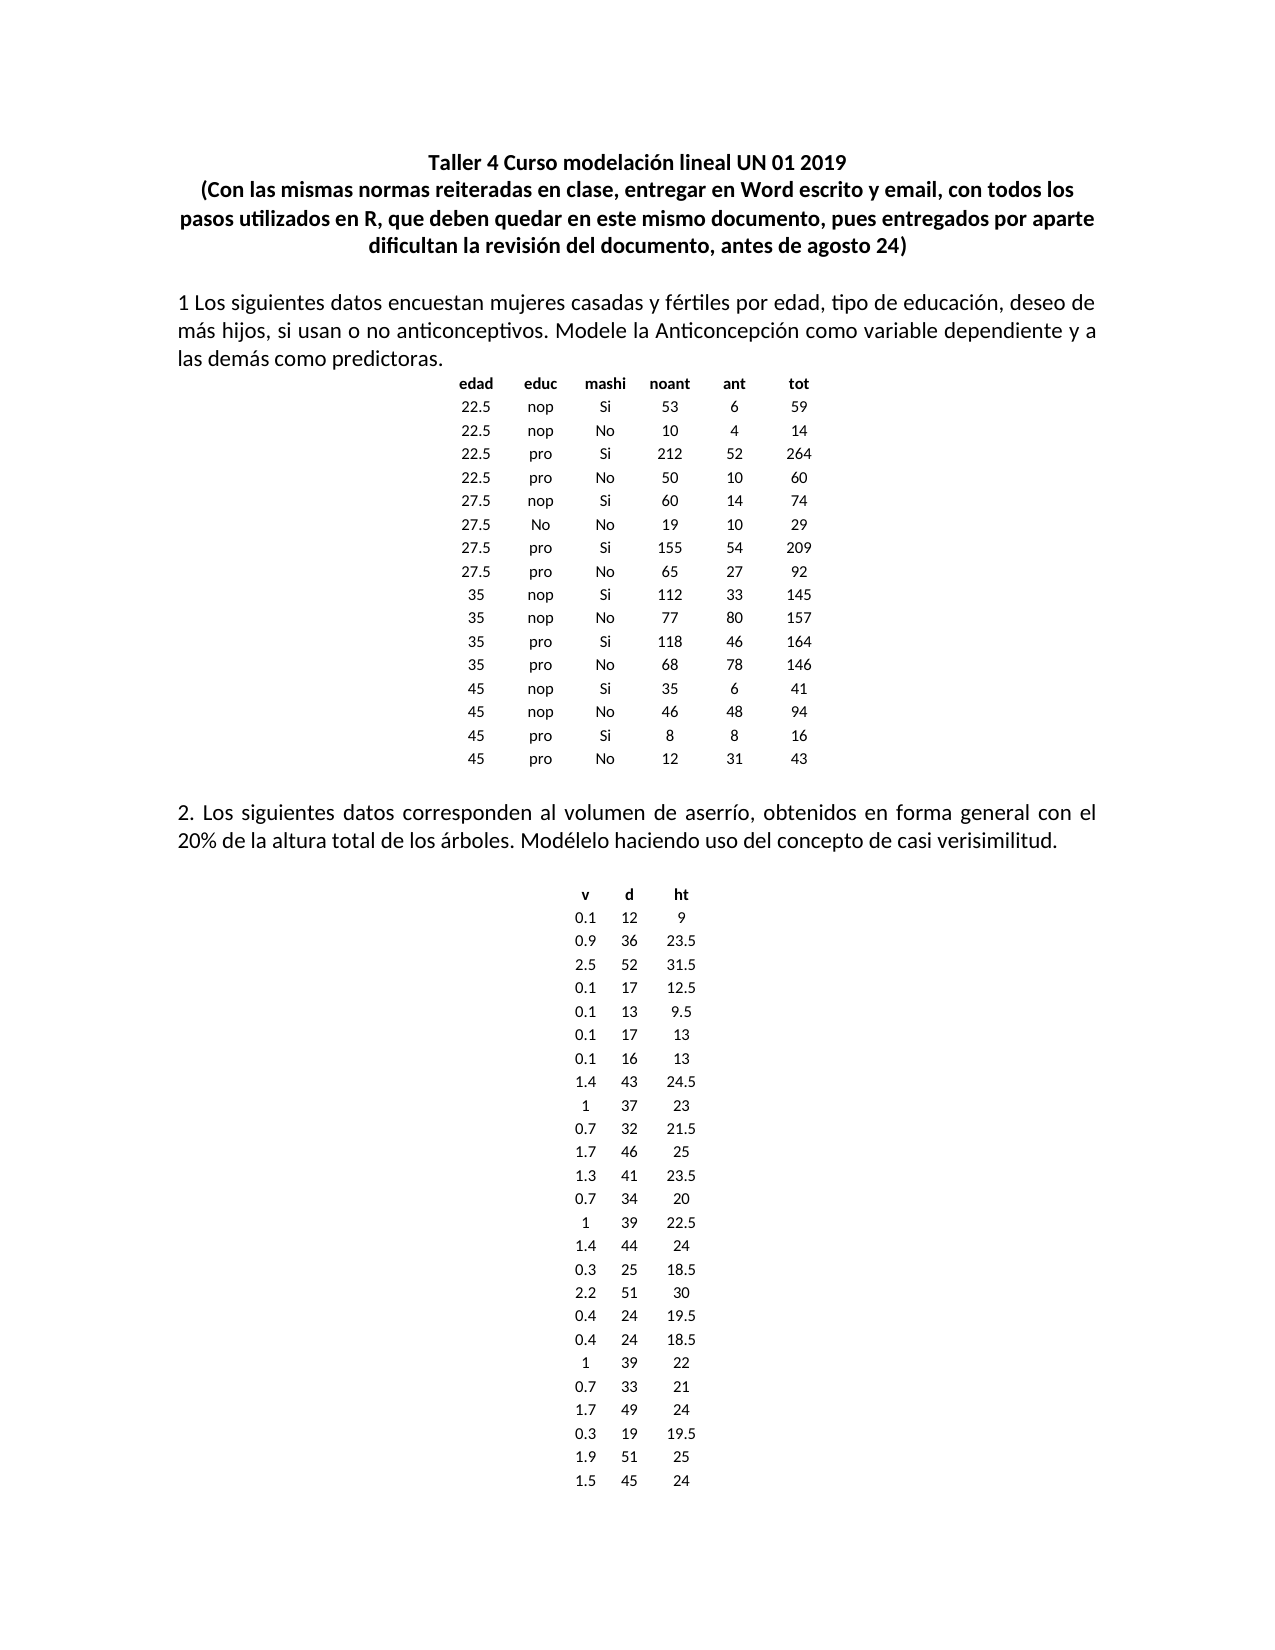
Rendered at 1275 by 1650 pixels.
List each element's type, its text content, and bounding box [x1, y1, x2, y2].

table_cell 22.5 [444, 419, 508, 442]
table_cell 54 [702, 536, 767, 559]
table_cell 27.5 [444, 513, 508, 536]
table_cell 20 [651, 1187, 711, 1210]
table_cell No [573, 606, 637, 629]
table_cell 52 [702, 442, 767, 466]
table_cell Si [573, 536, 637, 559]
table_cell 1.5 [564, 1468, 607, 1492]
table_cell 8 [638, 723, 702, 747]
table_cell Si [573, 676, 637, 700]
table_cell 0.1 [564, 976, 607, 999]
table_cell 46 [607, 1140, 651, 1163]
table_cell No [573, 747, 637, 770]
table_cell 46 [638, 700, 702, 723]
table_cell 35 [444, 630, 508, 653]
table_cell nop [508, 606, 573, 629]
table_cell pro [508, 442, 573, 466]
table_cell Si [573, 583, 637, 606]
table_cell 1.9 [564, 1445, 607, 1468]
table_cell 6 [702, 676, 767, 700]
table_cell 12 [607, 906, 651, 929]
text 1 Los siguientes datos encuestan mujeres casadas y fértiles por edad, tipo de educación, deseo de más hijos, si usan o no anticonceptivos. Modele la Anticoncepción como variable dependiente y a las demás como predictoras. [177, 288, 1098, 372]
table_cell nop [508, 395, 573, 419]
table_cell 2.5 [564, 953, 607, 976]
table_cell 78 [702, 653, 767, 676]
table_cell 4 [702, 419, 767, 442]
table_cell 37 [607, 1093, 651, 1117]
table_cell 46 [702, 630, 767, 653]
table_cell 16 [767, 723, 831, 747]
table_cell 74 [767, 489, 831, 512]
table_cell 60 [767, 466, 831, 489]
table_cell 39 [607, 1210, 651, 1234]
table_cell 1.4 [564, 1070, 607, 1093]
table_cell 44 [607, 1234, 651, 1257]
table_cell 92 [767, 559, 831, 583]
table_cell pro [508, 723, 573, 747]
table_cell 19.5 [651, 1421, 711, 1445]
table_cell 27 [702, 559, 767, 583]
table_cell nop [508, 676, 573, 700]
table_cell 35 [638, 676, 702, 700]
table_cell 209 [767, 536, 831, 559]
table_cell pro [508, 630, 573, 653]
table_cell 18.5 [651, 1328, 711, 1351]
table_cell Si [573, 723, 637, 747]
table_cell 23.5 [651, 929, 711, 953]
table_cell Si [573, 630, 637, 653]
table_cell 22 [651, 1351, 711, 1374]
table_cell 17 [607, 1023, 651, 1046]
table_cell 1.4 [564, 1234, 607, 1257]
table_cell 48 [702, 700, 767, 723]
table_cell 52 [607, 953, 651, 976]
table_cell 27.5 [444, 559, 508, 583]
table_cell 157 [767, 606, 831, 629]
table_cell 36 [607, 929, 651, 953]
table_cell 17 [607, 976, 651, 999]
table_cell 22.5 [444, 395, 508, 419]
table_cell nop [508, 700, 573, 723]
table_cell 43 [607, 1070, 651, 1093]
table_cell 0.3 [564, 1257, 607, 1281]
table_cell 264 [767, 442, 831, 466]
table_cell 45 [607, 1468, 651, 1492]
table_cell 50 [638, 466, 702, 489]
table_cell 53 [638, 395, 702, 419]
table_cell 32 [607, 1117, 651, 1140]
table_cell 23.5 [651, 1164, 711, 1187]
text (Con las mismas normas reiteradas en clase, entregar en Word escrito y email, con todos los pasos utilizados en R, que deben quedar en este mismo documento, pues entregados por aparte dificultan la revisión del documento, antes de agosto 24) [177, 176, 1098, 260]
table_cell 24 [607, 1304, 651, 1328]
table_cell 1.7 [564, 1140, 607, 1163]
table_cell 29 [767, 513, 831, 536]
table_cell 212 [638, 442, 702, 466]
table_cell 25 [607, 1257, 651, 1281]
table_cell pro [508, 653, 573, 676]
table_cell 2.2 [564, 1281, 607, 1304]
table_cell 22.5 [444, 466, 508, 489]
table_cell 24 [651, 1468, 711, 1492]
table_cell 65 [638, 559, 702, 583]
table_header d [607, 882, 651, 906]
table_cell 34 [607, 1187, 651, 1210]
table_cell 18.5 [651, 1257, 711, 1281]
table_cell 112 [638, 583, 702, 606]
table_cell 13 [651, 1023, 711, 1046]
table_cell 21 [651, 1375, 711, 1398]
table_cell 45 [444, 723, 508, 747]
table_cell 10 [702, 513, 767, 536]
table_cell 9.5 [651, 1000, 711, 1023]
table_cell 145 [767, 583, 831, 606]
table_cell 13 [607, 1000, 651, 1023]
table_cell 8 [702, 723, 767, 747]
table_header ht [651, 882, 711, 906]
table_cell 0.7 [564, 1117, 607, 1140]
table_cell Si [573, 489, 637, 512]
table_cell 16 [607, 1046, 651, 1070]
table_cell 59 [767, 395, 831, 419]
table_cell 19.5 [651, 1304, 711, 1328]
table_cell No [573, 653, 637, 676]
table_cell 94 [767, 700, 831, 723]
table_cell 22.5 [444, 442, 508, 466]
table_cell 31 [702, 747, 767, 770]
table_cell 41 [607, 1164, 651, 1187]
table_cell 146 [767, 653, 831, 676]
table_cell 45 [444, 700, 508, 723]
table_cell 31.5 [651, 953, 711, 976]
table_cell No [573, 466, 637, 489]
table_cell No [508, 513, 573, 536]
table_cell 21.5 [651, 1117, 711, 1140]
table_cell 1.7 [564, 1398, 607, 1421]
table_cell pro [508, 747, 573, 770]
table_cell 1 [564, 1093, 607, 1117]
table_cell No [573, 513, 637, 536]
table_cell 25 [651, 1140, 711, 1163]
table_cell 30 [651, 1281, 711, 1304]
table_cell 1.3 [564, 1164, 607, 1187]
table_cell 80 [702, 606, 767, 629]
table_cell 118 [638, 630, 702, 653]
table_cell 43 [767, 747, 831, 770]
table_cell 0.1 [564, 1046, 607, 1070]
table_header tot [767, 372, 831, 395]
table_cell 0.9 [564, 929, 607, 953]
table_cell Si [573, 442, 637, 466]
table_cell 0.4 [564, 1328, 607, 1351]
table_cell 35 [444, 606, 508, 629]
table_cell 33 [702, 583, 767, 606]
table_cell 45 [444, 747, 508, 770]
table_cell 0.3 [564, 1421, 607, 1445]
table_cell 25 [651, 1445, 711, 1468]
table_cell 22.5 [651, 1210, 711, 1234]
table_cell nop [508, 419, 573, 442]
table_header ant [702, 372, 767, 395]
text 2. Los siguientes datos corresponden al volumen de aserrío, obtenidos en forma general con el 20% de la altura total de los árboles. Modélelo haciendo uso del concepto de casi verisimilitud. [177, 798, 1098, 854]
table_cell 39 [607, 1351, 651, 1374]
table_cell 0.1 [564, 906, 607, 929]
table_cell Si [573, 395, 637, 419]
table_cell 27.5 [444, 536, 508, 559]
table_cell 51 [607, 1445, 651, 1468]
table_cell 1 [564, 1210, 607, 1234]
table_cell 51 [607, 1281, 651, 1304]
table_cell nop [508, 583, 573, 606]
table_cell 0.1 [564, 1000, 607, 1023]
table_cell 24 [607, 1328, 651, 1351]
table_cell 14 [767, 419, 831, 442]
text Taller 4 Curso modelación lineal UN 01 2019 [177, 148, 1098, 176]
table_cell 41 [767, 676, 831, 700]
table_cell nop [508, 489, 573, 512]
table_cell 49 [607, 1398, 651, 1421]
table_cell pro [508, 466, 573, 489]
table_cell 27.5 [444, 489, 508, 512]
table_cell 68 [638, 653, 702, 676]
table_cell 19 [638, 513, 702, 536]
table_cell 35 [444, 583, 508, 606]
table_cell No [573, 700, 637, 723]
table_cell 77 [638, 606, 702, 629]
table_cell No [573, 419, 637, 442]
table_cell 23 [651, 1093, 711, 1117]
table_cell 0.7 [564, 1375, 607, 1398]
table_cell pro [508, 536, 573, 559]
table_cell 6 [702, 395, 767, 419]
table_cell 9 [651, 906, 711, 929]
table_header noant [638, 372, 702, 395]
table_header v [564, 882, 607, 906]
table_cell 164 [767, 630, 831, 653]
table_cell 24 [651, 1234, 711, 1257]
table_cell 10 [702, 466, 767, 489]
table_cell 155 [638, 536, 702, 559]
table_cell pro [508, 559, 573, 583]
table_cell 24.5 [651, 1070, 711, 1093]
table_cell 14 [702, 489, 767, 512]
table_cell 33 [607, 1375, 651, 1398]
table_cell 24 [651, 1398, 711, 1421]
table_cell 35 [444, 653, 508, 676]
table_cell 0.7 [564, 1187, 607, 1210]
table_header mashi [573, 372, 637, 395]
table_cell 60 [638, 489, 702, 512]
table_cell 45 [444, 676, 508, 700]
table_cell 1 [564, 1351, 607, 1374]
table_header educ [508, 372, 573, 395]
table_cell No [573, 559, 637, 583]
table_cell 19 [607, 1421, 651, 1445]
table_cell 13 [651, 1046, 711, 1070]
table_cell 0.4 [564, 1304, 607, 1328]
table_cell 10 [638, 419, 702, 442]
table_cell 12 [638, 747, 702, 770]
table_cell 12.5 [651, 976, 711, 999]
table_cell 0.1 [564, 1023, 607, 1046]
table_header edad [444, 372, 508, 395]
